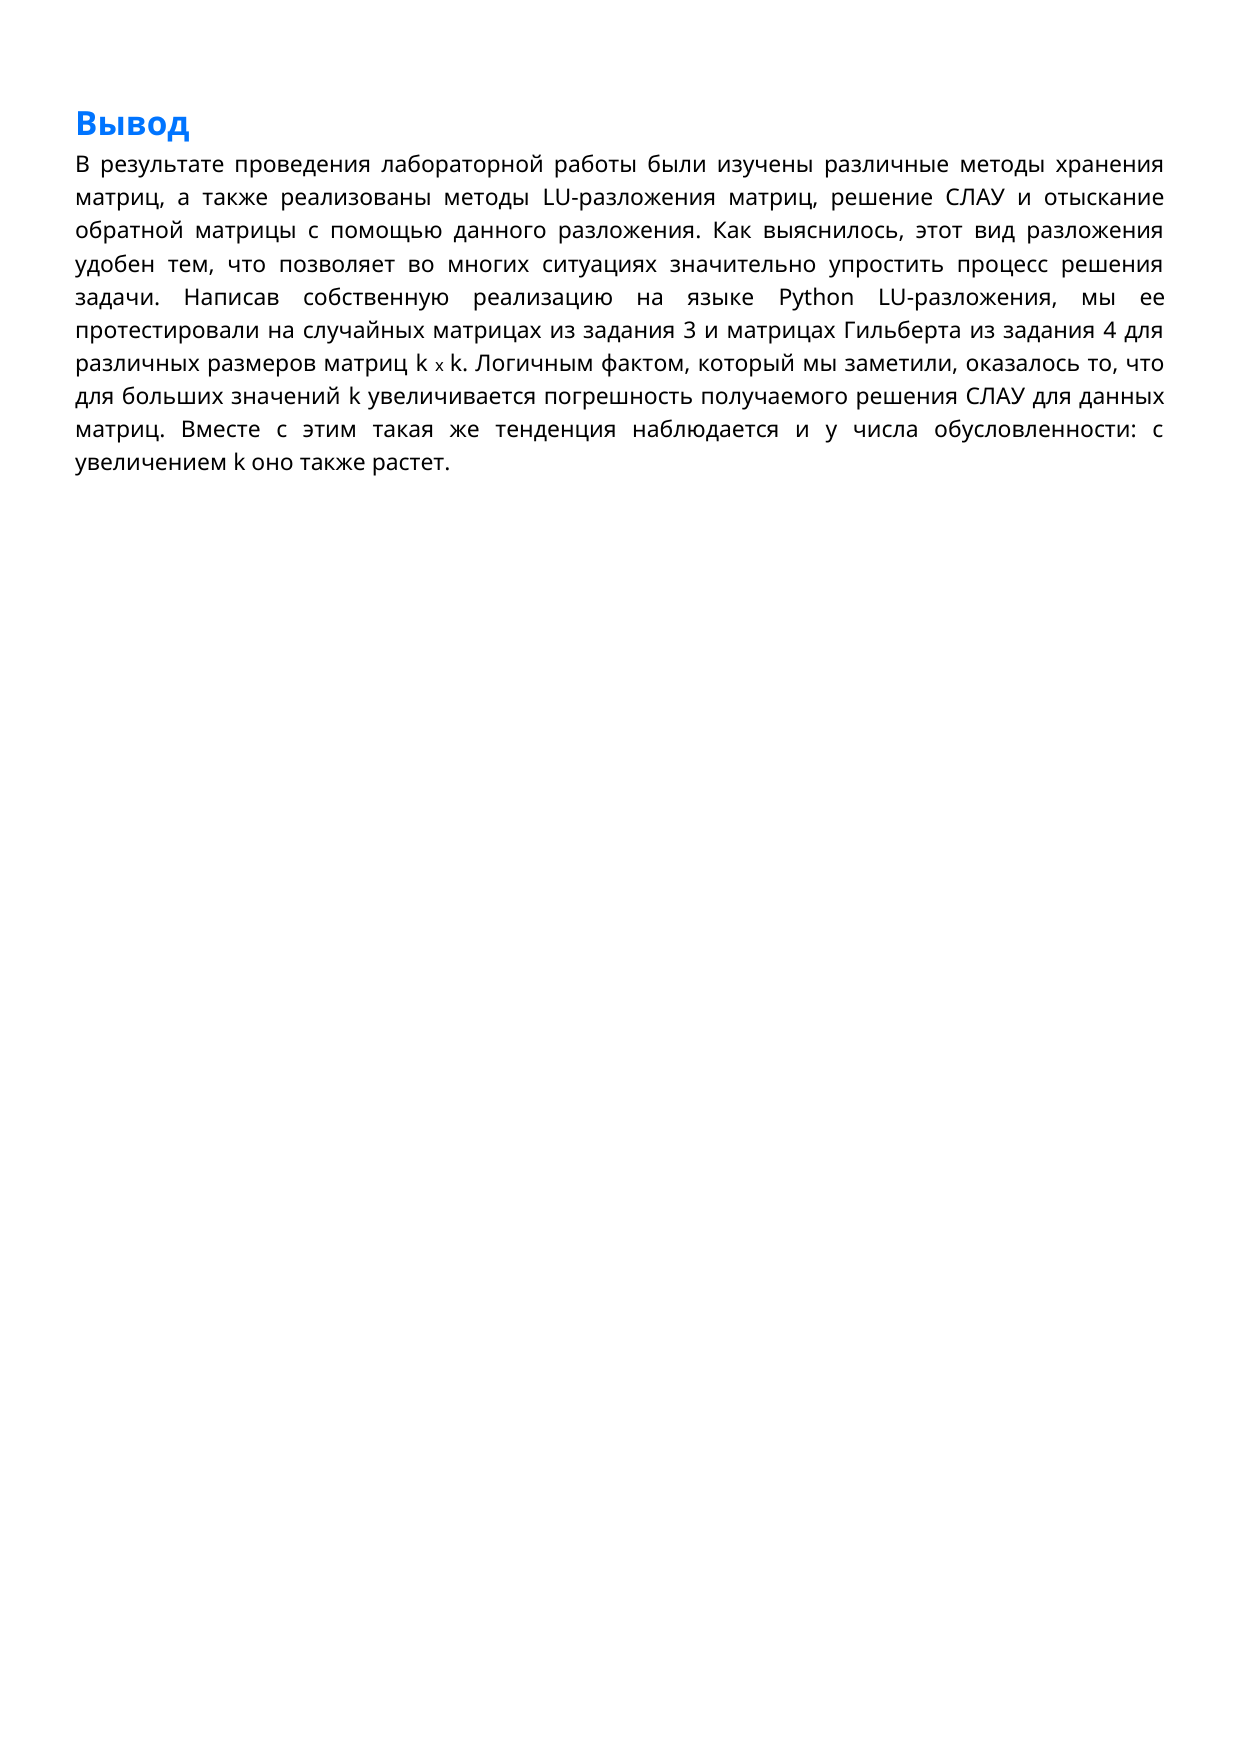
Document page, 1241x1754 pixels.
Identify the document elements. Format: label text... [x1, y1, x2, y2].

text В результате проведения лабораторной работы были изучены различные методы хранения матриц, а также реализованы методы LU-разложения матриц, решение СЛАУ и отыскание обратной матрицы с помощью данного разложения. Как выяснилось, этот вид разложения удобен тем, что позволяет во многих ситуациях значительно упростить процесс решения задачи. Написав собственную реализацию на языке Python LU-разложения, мы ее протестировали на случайных матрицах из задания 3 и матрицах Гильберта из задания 4 для различных размеров матриц k x k. Логичным фактом, который мы заметили, оказалось то, что для больших значений k увеличивается погрешность получаемого решения СЛАУ для данных матриц. Вместе с этим такая же тенденция наблюдается и у числа обусловленности: с увеличением k оно также растет. [75, 148, 1165, 477]
subtitle Вывод [75, 100, 1165, 145]
